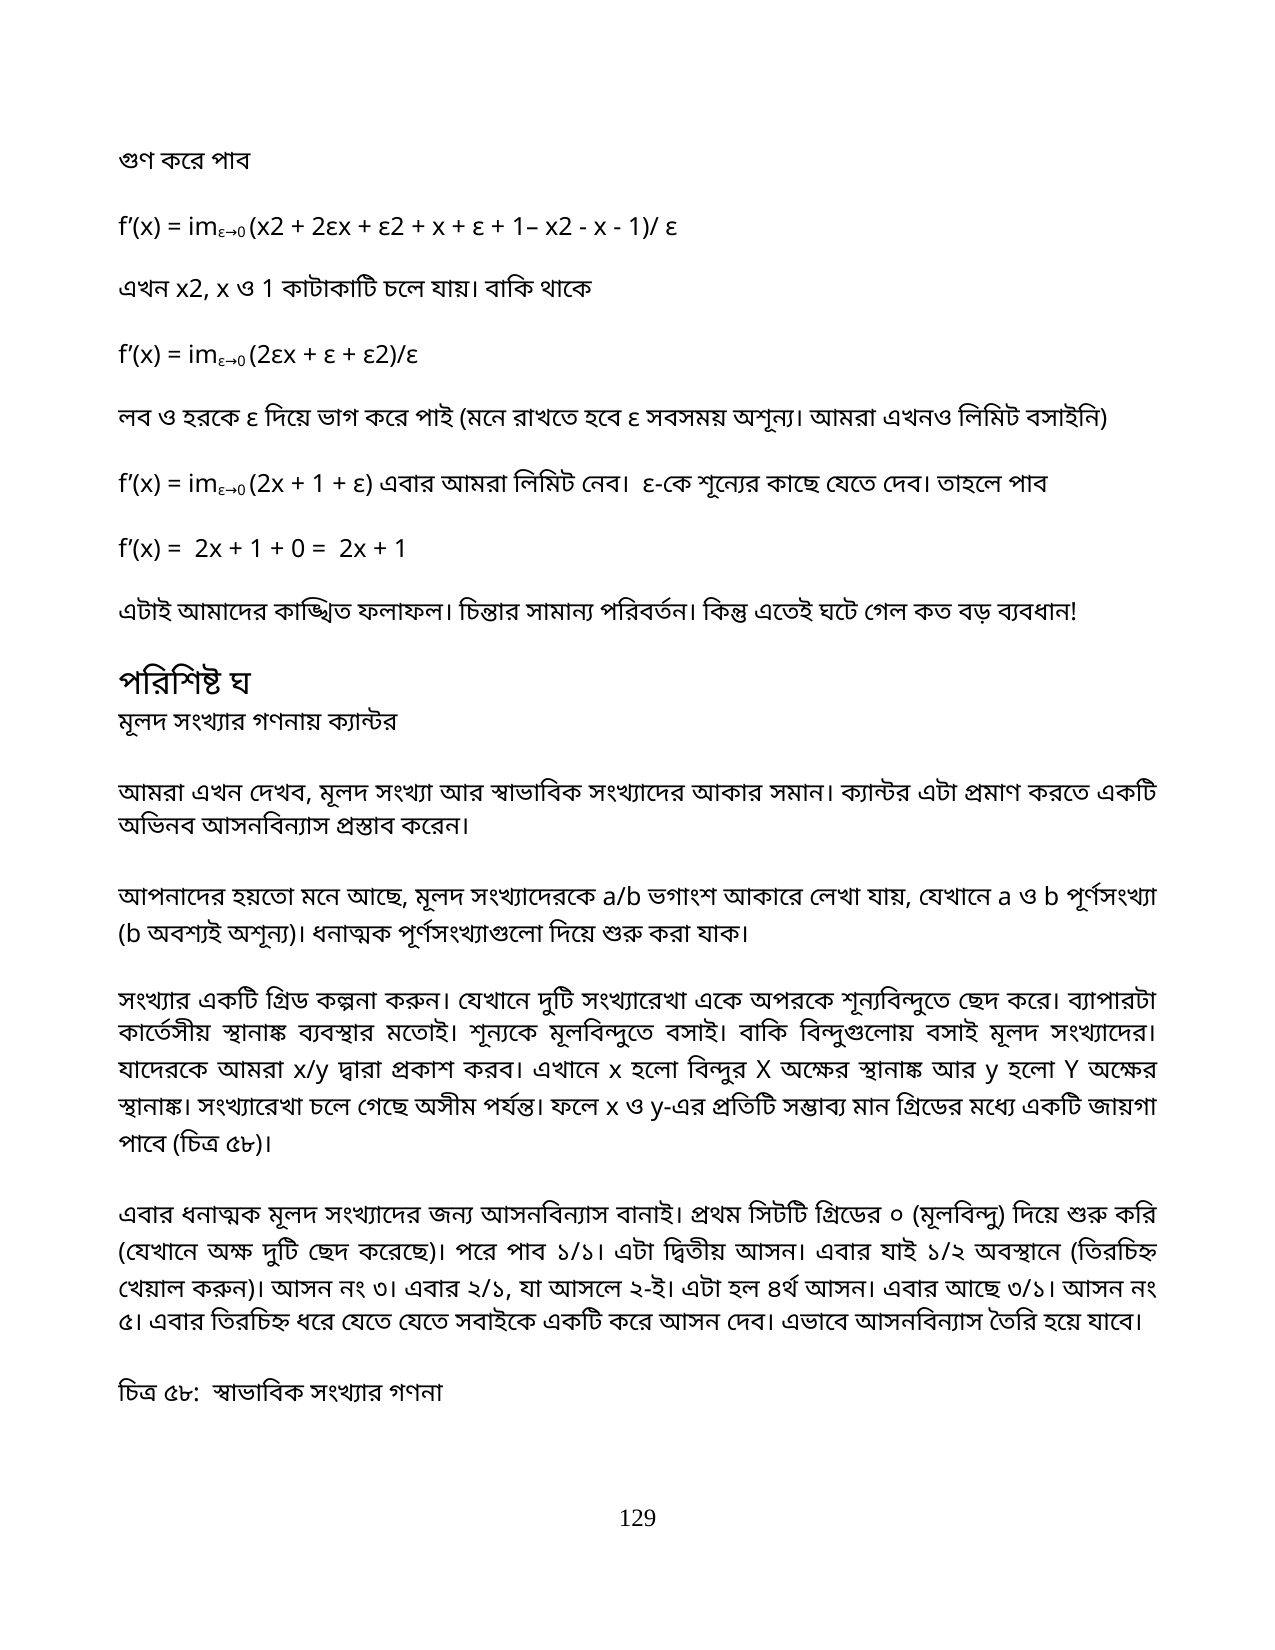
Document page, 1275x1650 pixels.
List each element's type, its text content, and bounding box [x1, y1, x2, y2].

text f’(x) = 2x + 1 + 0 = 2x + 1 [118, 531, 1157, 565]
text গুণ করে পাব [118, 147, 1157, 179]
text লব ও হরকে ε দিয়ে ভাগ করে পাই (মনে রাখতে হবে ε সবসময় অশূন্য। আমরা এখনও লিমিট বসাইনি) [118, 399, 1157, 437]
text আমরা এখন দেখব, মূলদ সংখ্যা আর স্বাভাবিক সংখ্যাদের আকার সমান। ক্যান্টর এটা প্রমাণ করতে একটি অভিনব আসনবিন্যাস প্রস্তাব করেন। [118, 775, 1157, 844]
text f’(x) = imε→0 (2εx + ε + ε2)/ε [118, 337, 1157, 371]
text সংখ্যার একটি গ্রিড কল্পনা করুন। যেখানে দুটি সংখ্যারেখা একে অপরকে শূন্যবিন্দুতে ছেদ করে। ব্যাপারটা কার্তেসীয় স্থানাঙ্ক ব্যবস্থার মতোই। শূন্যকে মূলবিন্দুতে বসাই। বাকি বিন্দুগুলোয় বসাই মূলদ সংখ্যাদের। যাদেরকে আমরা x/y দ্বারা প্রকাশ করব। এখানে x হলো বিন্দুর X অক্ষের স্থানাঙ্ক আর y হলো Y অক্ষের স্থানাঙ্ক। সংখ্যারেখা চলে গেছে অসীম পর্যন্ত। ফলে x ও y-এর প্রতিটি সম্ভাব্য মান গ্রিডের মধ্যে একটি জায়গা পাবে (চিত্র ৫৮)। [118, 987, 1157, 1163]
text এবার ধনাত্মক মূলদ সংখ্যাদের জন্য আসনবিন্যাস বানাই। প্রথম সিটটি গ্রিডের ০ (মূলবিন্দু) দিয়ে শুরু করি (যেখানে অক্ষ দুটি ছেদ করেছে)। পরে পাব ১/১। এটা দ্বিতীয় আসন। এবার যাই ১/২ অবস্থানে (তিরচিহ্ন খেয়াল করুন)। আসন নং ৩। এবার ২/১, যা আসলে ২-ই। এটা হল ৪র্থ আসন। এবার আছে ৩/১। আসন নং ৫। এবার তিরচিহ্ন ধরে যেতে যেতে সবাইকে একটি করে আসন দেব। এভাবে আসনবিন্যাস তৈরি হয়ে যাবে। [118, 1197, 1157, 1340]
text এখন x2, x ও 1 কাটাকাটি চলে যায়। বাকি থাকে [118, 271, 1157, 308]
text এটাই আমাদের কাঙ্খিত ফলাফল। চিন্তার সামান্য পরিবর্তন। কিন্তু এতেই ঘটে গেল কত বড় ব্যবধান! [118, 594, 1157, 631]
text পরিশিষ্ট ঘ [118, 665, 1157, 708]
text মূলদ সংখ্যার গণনায় ক্যান্টর [118, 708, 1157, 741]
text f’(x) = imε→0 (x2 + 2εx + ε2 + x + ε + 1– x2 - x - 1)/ ε [118, 208, 1157, 242]
text চিত্র ৫৮: স্বাভাবিক সংখ্যার গণনা [118, 1374, 1157, 1411]
text f’(x) = imε→0 (2x + 1 + ε) এবার আমরা লিমিট নেব। ε-কে শূন্যের কাছে যেতে দেব। তাহলে পাব [118, 465, 1157, 502]
text আপনাদের হয়তো মনে আছে, মূলদ সংখ্যাদেরকে a/b ভগাংশ আকারে লেখা যায়, যেখানে a ও b পূর্ণসংখ্যা (b অবশ্যই অশূন্য)। ধনাত্মক পূর্ণসংখ্যাগুলো দিয়ে শুরু করা যাক। [118, 879, 1157, 953]
